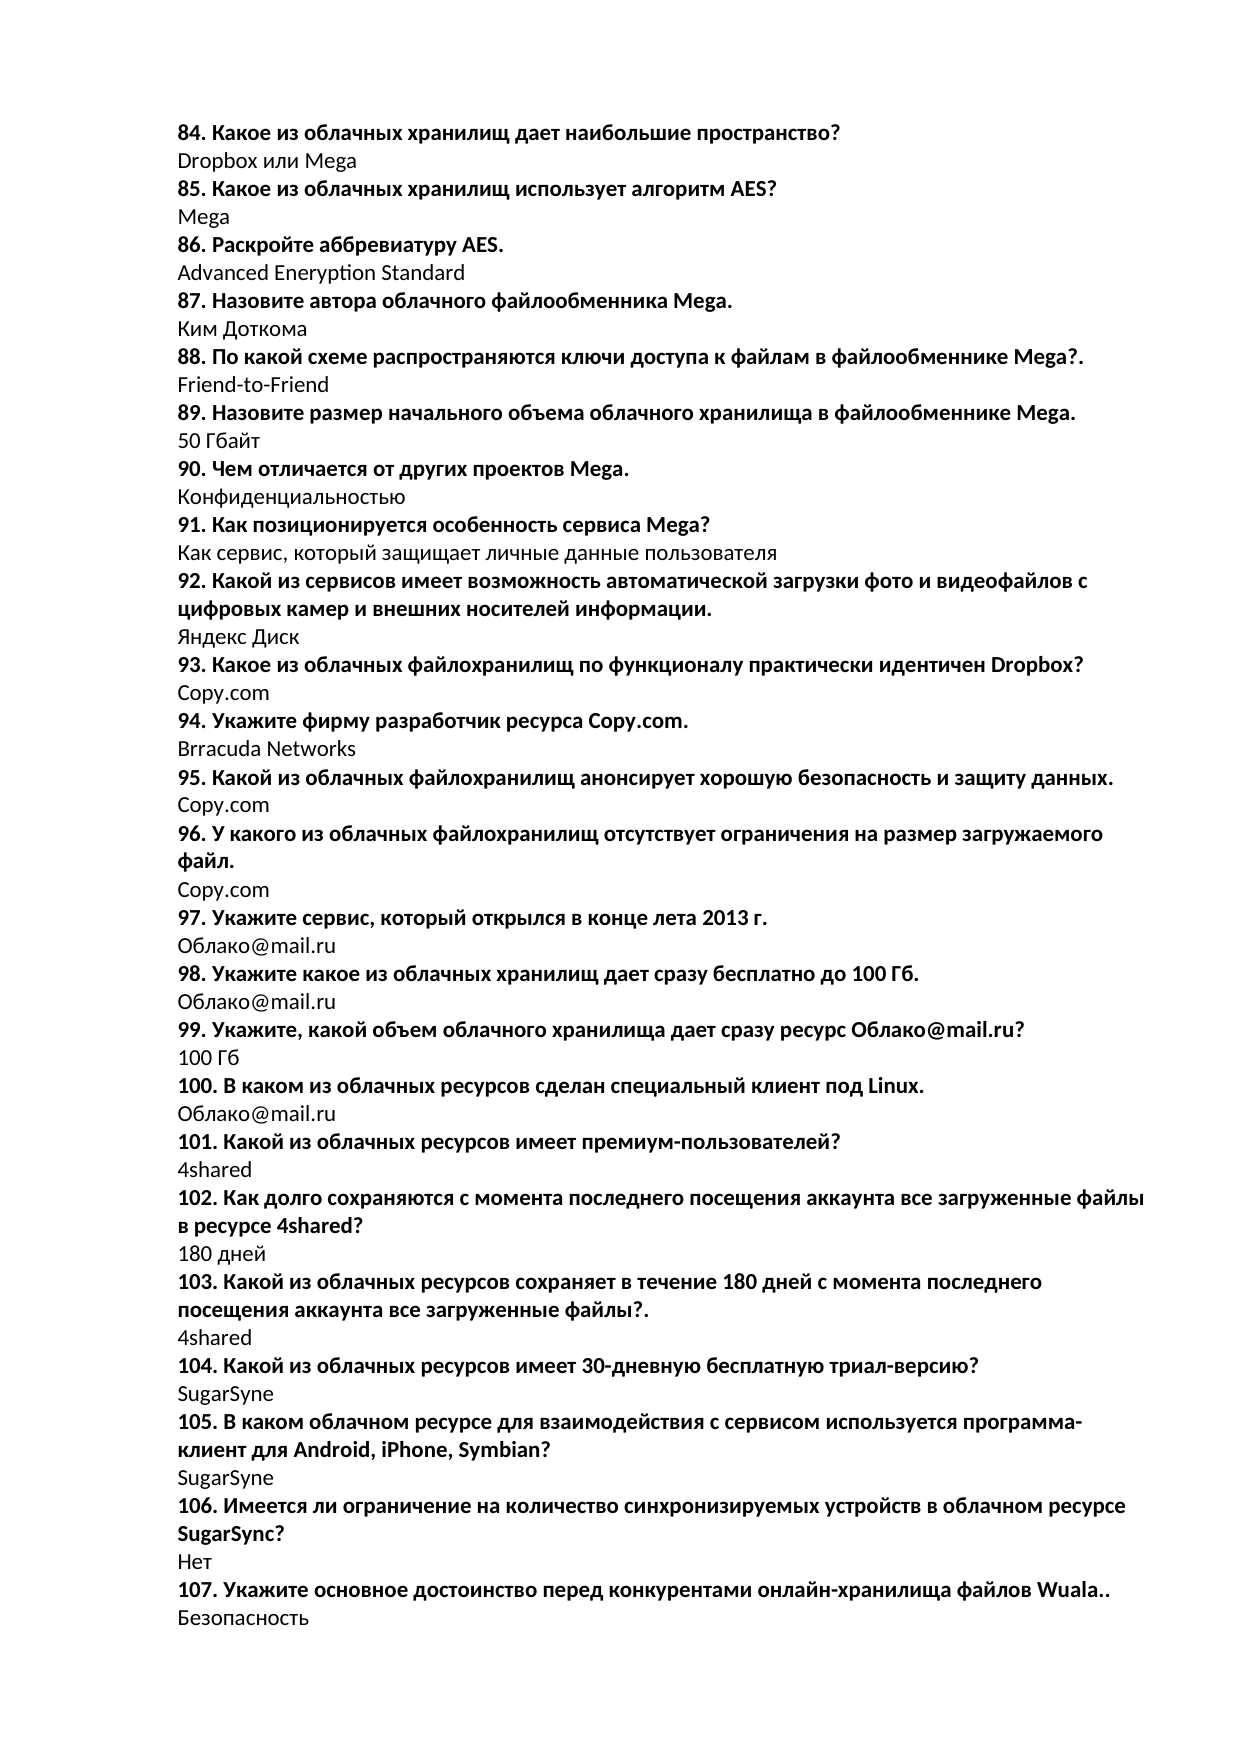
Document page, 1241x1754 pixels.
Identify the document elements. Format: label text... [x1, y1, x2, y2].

text SugarSyne [177, 1379, 1152, 1407]
text 107. Укажите основное достоинство перед конкурентами онлайн-хранилища файлов Wuala.. [177, 1575, 1152, 1603]
text 85. Какое из облачных хранилищ использует алгоритм AES? [177, 174, 1152, 202]
text 100 Гб [177, 1043, 1152, 1071]
text Ким Доткома [177, 314, 1152, 342]
text Dropbox или Mega [177, 146, 1152, 174]
text Сopy.com [177, 875, 1152, 903]
text Конфиденциальностью [177, 482, 1152, 510]
text Сopy.com [177, 678, 1152, 707]
text Яндекс Диск [177, 622, 1152, 651]
text 101. Какой из облачных ресурсов имеет премиум-пользователей? [177, 1127, 1152, 1155]
text 105. В каком облачном ресурсе для взаимодействия с сервисом используется программа-клиент для Android, iPhone, Symbian? [177, 1407, 1152, 1463]
text 91. Как позиционируется особенность сервиса Mega? [177, 510, 1152, 538]
text 88. По какой схеме распространяются ключи доступа к файлам в файлообменнике Mega?. [177, 342, 1152, 370]
text 95. Какой из облачных файлохранилищ анонсирует хорошую безопасность и защиту данных. [177, 763, 1152, 791]
text 104. Какой из облачных ресурсов имеет 30-дневную бесплатную триал-версию? [177, 1351, 1152, 1379]
text 98. Укажите какое из облачных хранилищ дает сразу бесплатно до 100 Гб. [177, 959, 1152, 987]
text Friend-to-Friend [177, 370, 1152, 398]
text 86. Раскройте аббревиатуру AES. [177, 230, 1152, 258]
text 99. Укажите, какой объем облачного хранилища дает сразу ресурс Облако@mail.ru? [177, 1015, 1152, 1043]
text 97. Укажите сервис, который открылся в конце лета 2013 г. [177, 903, 1152, 931]
text 96. У какого из облачных файлохранилищ отсутствует ограничения на размер загружаемого файл. [177, 819, 1152, 875]
text 103. Какой из облачных ресурсов сохраняет в течение 180 дней с момента последнего посещения аккаунта все загруженные файлы?. [177, 1267, 1152, 1323]
text 92. Какой из сервисов имеет возможность автоматической загрузки фото и видеофайлов с цифровых камер и внешних носителей информации. [177, 566, 1152, 622]
text 102. Как долго сохраняются с момента последнего посещения аккаунта все загруженные файлы в ресурсе 4shared? [177, 1183, 1152, 1239]
text 94. Укажите фирму разработчик ресурса Сopy.com. [177, 707, 1152, 734]
text Безопасность [177, 1603, 1152, 1631]
text Облако@mail.ru [177, 987, 1152, 1015]
text 106. Имеется ли ограничение на количество синхронизируемых устройств в облачном ресурсе SugarSync? [177, 1491, 1152, 1547]
text Advanced Eneryption Standard [177, 258, 1152, 286]
text 93. Какое из облачных файлохранилищ по функционалу практически идентичен Dropbox? [177, 651, 1152, 678]
text Нет [177, 1547, 1152, 1575]
text Как сервис, который защищает личные данные пользователя [177, 538, 1152, 566]
text Mega [177, 202, 1152, 230]
text Облако@mail.ru [177, 931, 1152, 959]
text 90. Чем отличается от других проектов Mega. [177, 454, 1152, 482]
text Сopy.com [177, 791, 1152, 819]
text 100. В каком из облачных ресурсов сделан специальный клиент под Linux. [177, 1071, 1152, 1099]
text 84. Какое из облачных хранилищ дает наибольшие пространство? [177, 118, 1152, 146]
text 180 дней [177, 1239, 1152, 1267]
text 4shared [177, 1323, 1152, 1351]
text 89. Назовите размер начального объема облачного хранилища в файлообменнике Mega. [177, 398, 1152, 426]
text Brracuda Networks [177, 734, 1152, 763]
text 4shared [177, 1155, 1152, 1183]
text SugarSyne [177, 1463, 1152, 1491]
text 87. Назовите автора облачного файлообменника Mega. [177, 286, 1152, 314]
text 50 Гбайт [177, 426, 1152, 454]
text Облако@mail.ru [177, 1099, 1152, 1127]
